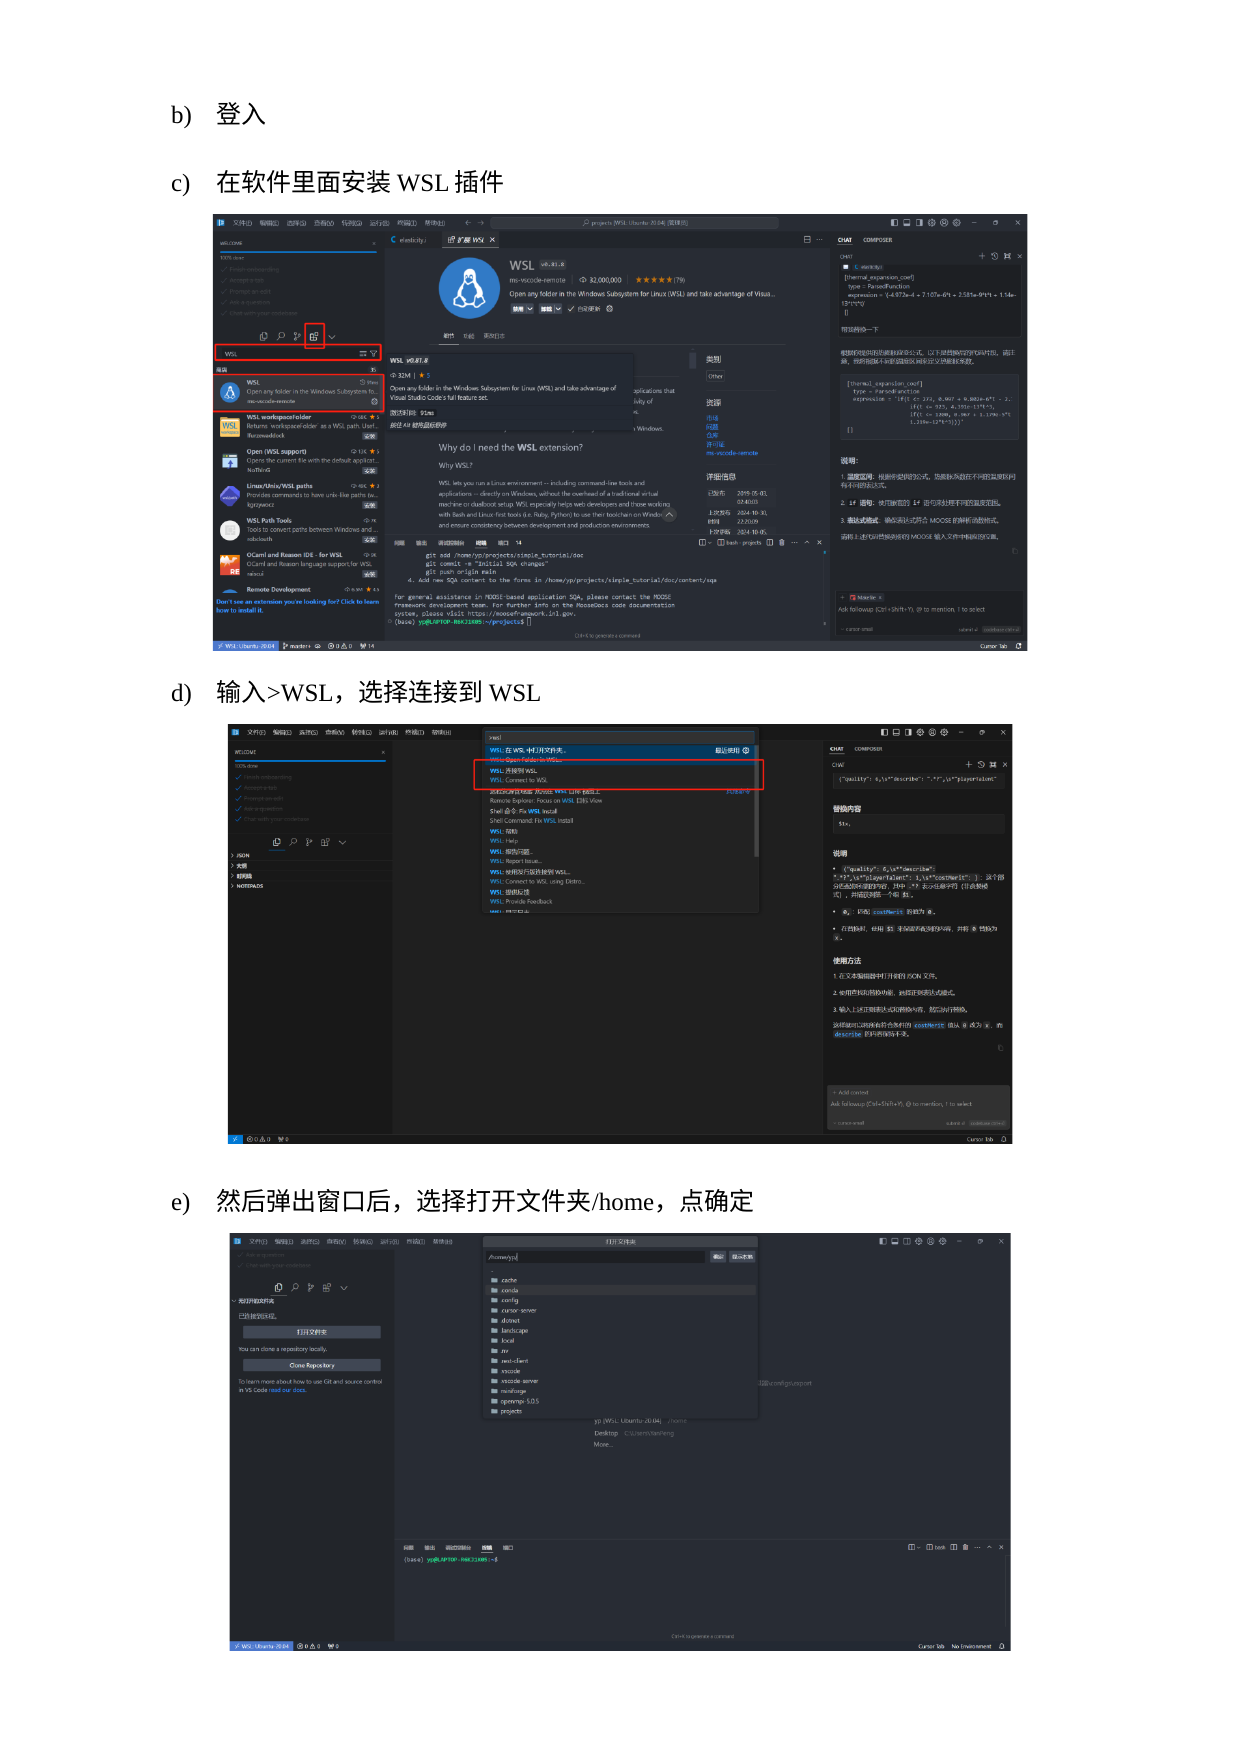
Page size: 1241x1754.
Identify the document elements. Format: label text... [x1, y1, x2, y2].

list 输入>WSL，选择连接到WSL [171, 656, 1165, 724]
picture [212, 214, 1028, 651]
list 然后弹出窗口后，选择打开文件夹/home，点确定 [171, 1166, 1165, 1233]
picture [229, 1233, 1011, 1651]
list 登入 [171, 79, 1165, 147]
picture [227, 724, 1013, 1144]
list 在软件里面安装WSL插件 [171, 147, 1165, 215]
